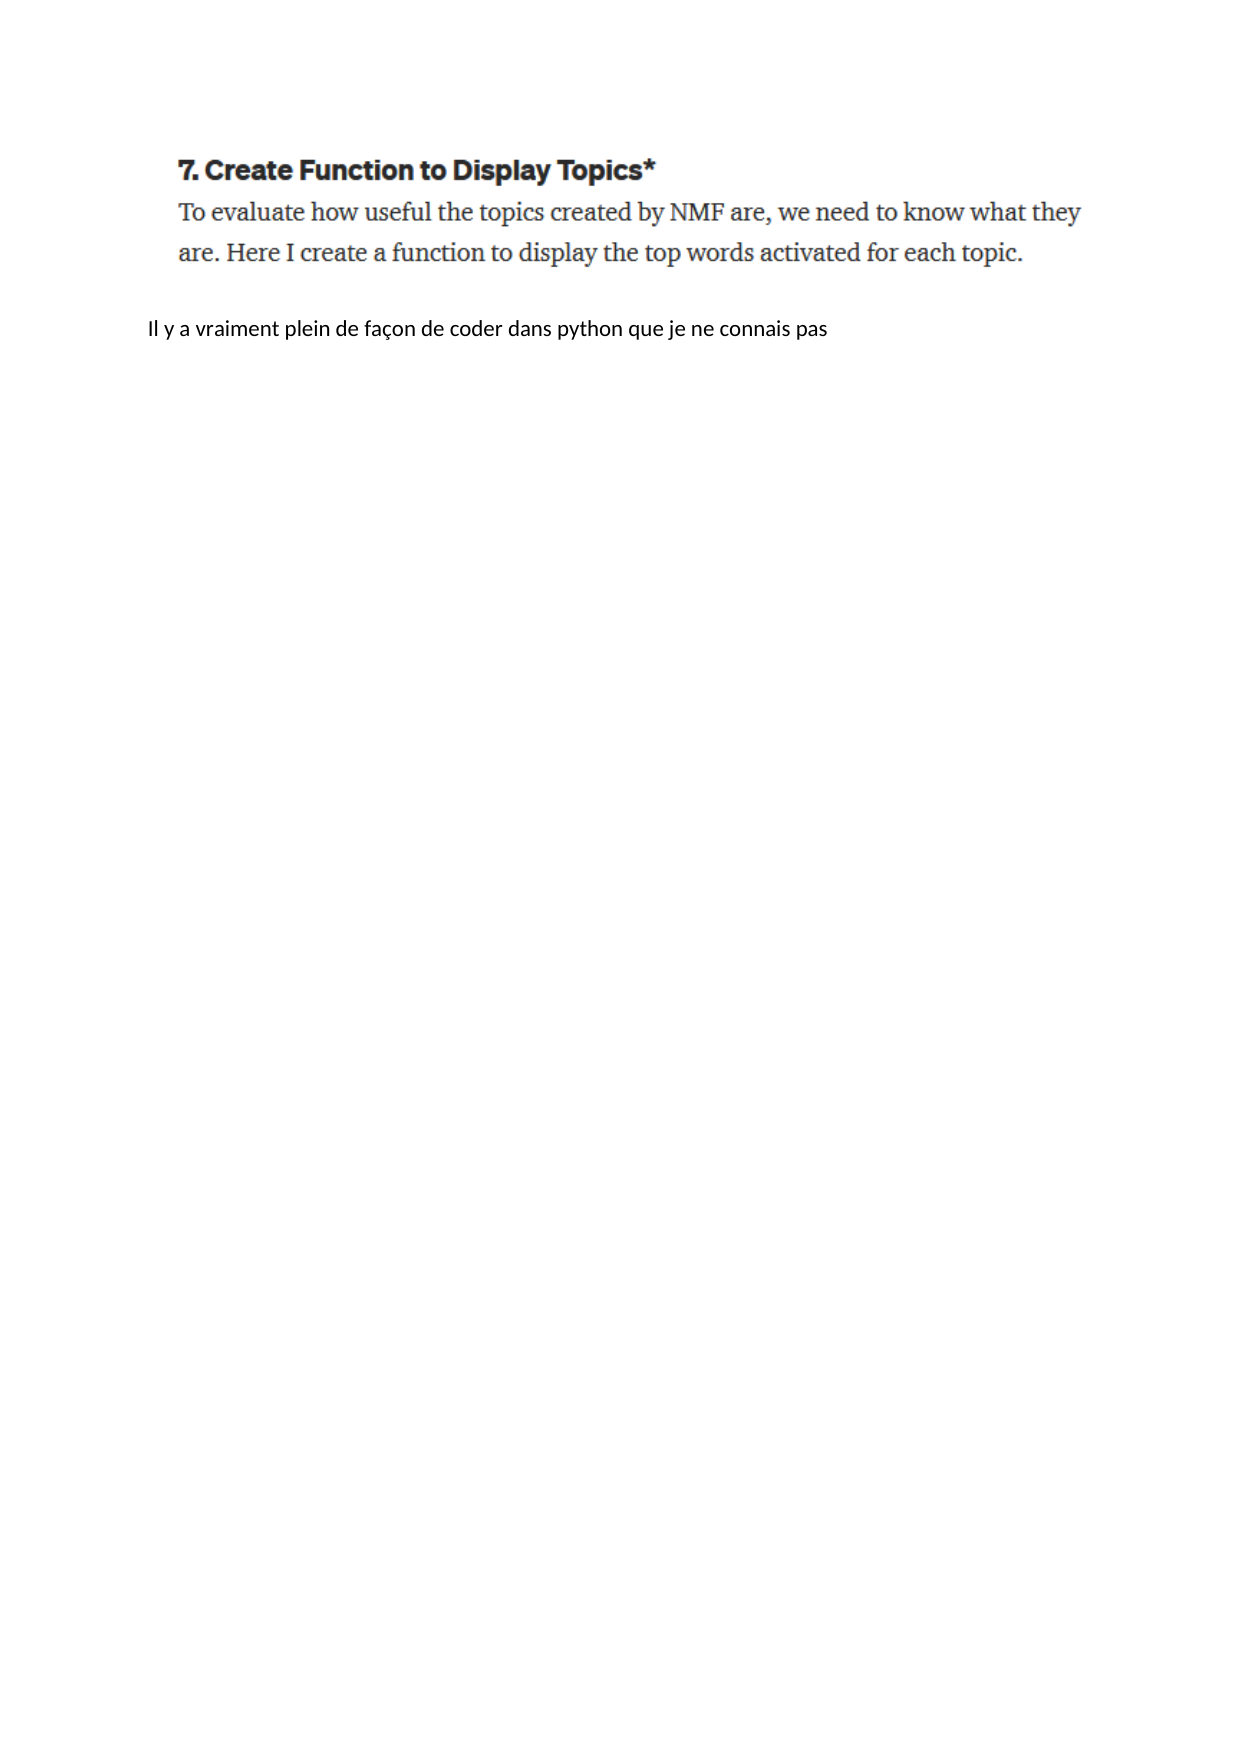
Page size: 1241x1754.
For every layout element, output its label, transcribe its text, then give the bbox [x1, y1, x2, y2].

picture [147, 147, 1093, 296]
text Il y a vraiment plein de façon de coder dans python que je ne connais pas [148, 314, 1093, 342]
